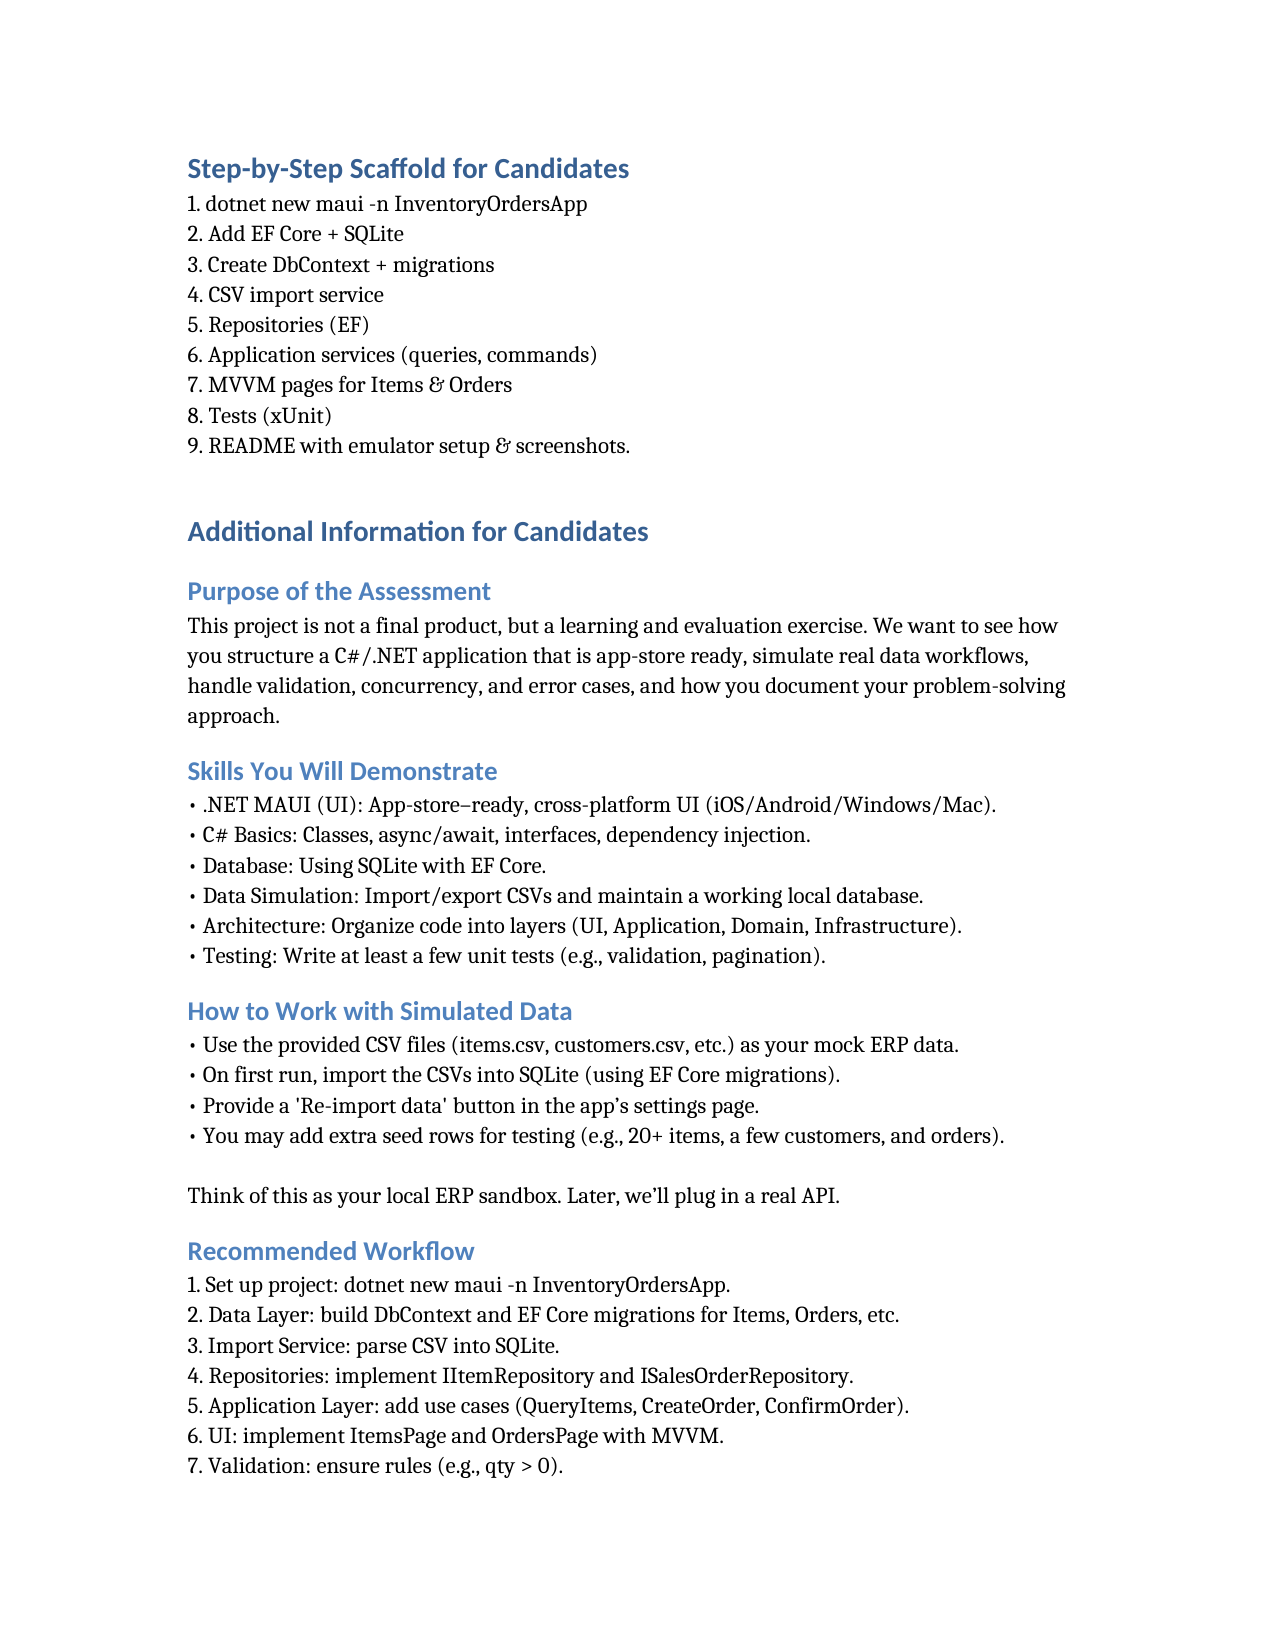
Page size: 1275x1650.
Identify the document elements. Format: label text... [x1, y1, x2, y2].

subtitle Additional Information for Candidates [187, 513, 1087, 548]
subtitle Recommended Workflow [187, 1234, 1087, 1267]
text This project is not a final product, but a learning and evaluation exercise. We want to see how you structure a C#/.NET application that is app-store ready, simulate real data workflows, handle validation, concurrency, and error cases, and how you document your problem-solving approach. [187, 612, 1087, 729]
text • .NET MAUI (UI): App-store–ready, cross-platform UI (iOS/Android/Windows/Mac). • C# Basics: Classes, async/await, interfaces, dependency injection. • Database: Using SQLite with EF Core. • Data Simulation: Import/export CSVs and maintain a working local database. • Architecture: Organize code into layers (UI, Application, Domain, Infrastructure). • Testing: Write at least a few unit tests (e.g., validation, pagination). [187, 792, 1087, 969]
subtitle Purpose of the Assessment [187, 574, 1087, 608]
subtitle Skills You Will Demonstrate [187, 754, 1087, 787]
text 1. dotnet new maui -n InventoryOrdersApp 2. Add EF Core + SQLite 3. Create DbContext + migrations 4. CSV import service 5. Repositories (EF) 6. Application services (queries, commands) 7. MVVM pages for Items & Orders 8. Tests (xUnit) 9. README with emulator setup & screenshots. [187, 191, 1087, 459]
subtitle Step-by-Step Scaffold for Candidates [187, 150, 1087, 186]
text • Use the provided CSV files (items.csv, customers.csv, etc.) as your mock ERP data. • On first run, import the CSVs into SQLite (using EF Core migrations). • Provide a 'Re-import data' button in the app’s settings page. • You may add extra seed rows for testing (e.g., 20+ items, a few customers, and orders). Think of this as your local ERP sandbox. Later, we’ll plug in a real API. [187, 1032, 1087, 1209]
subtitle How to Work with Simulated Data [187, 994, 1087, 1027]
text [187, 1272, 1087, 1480]
